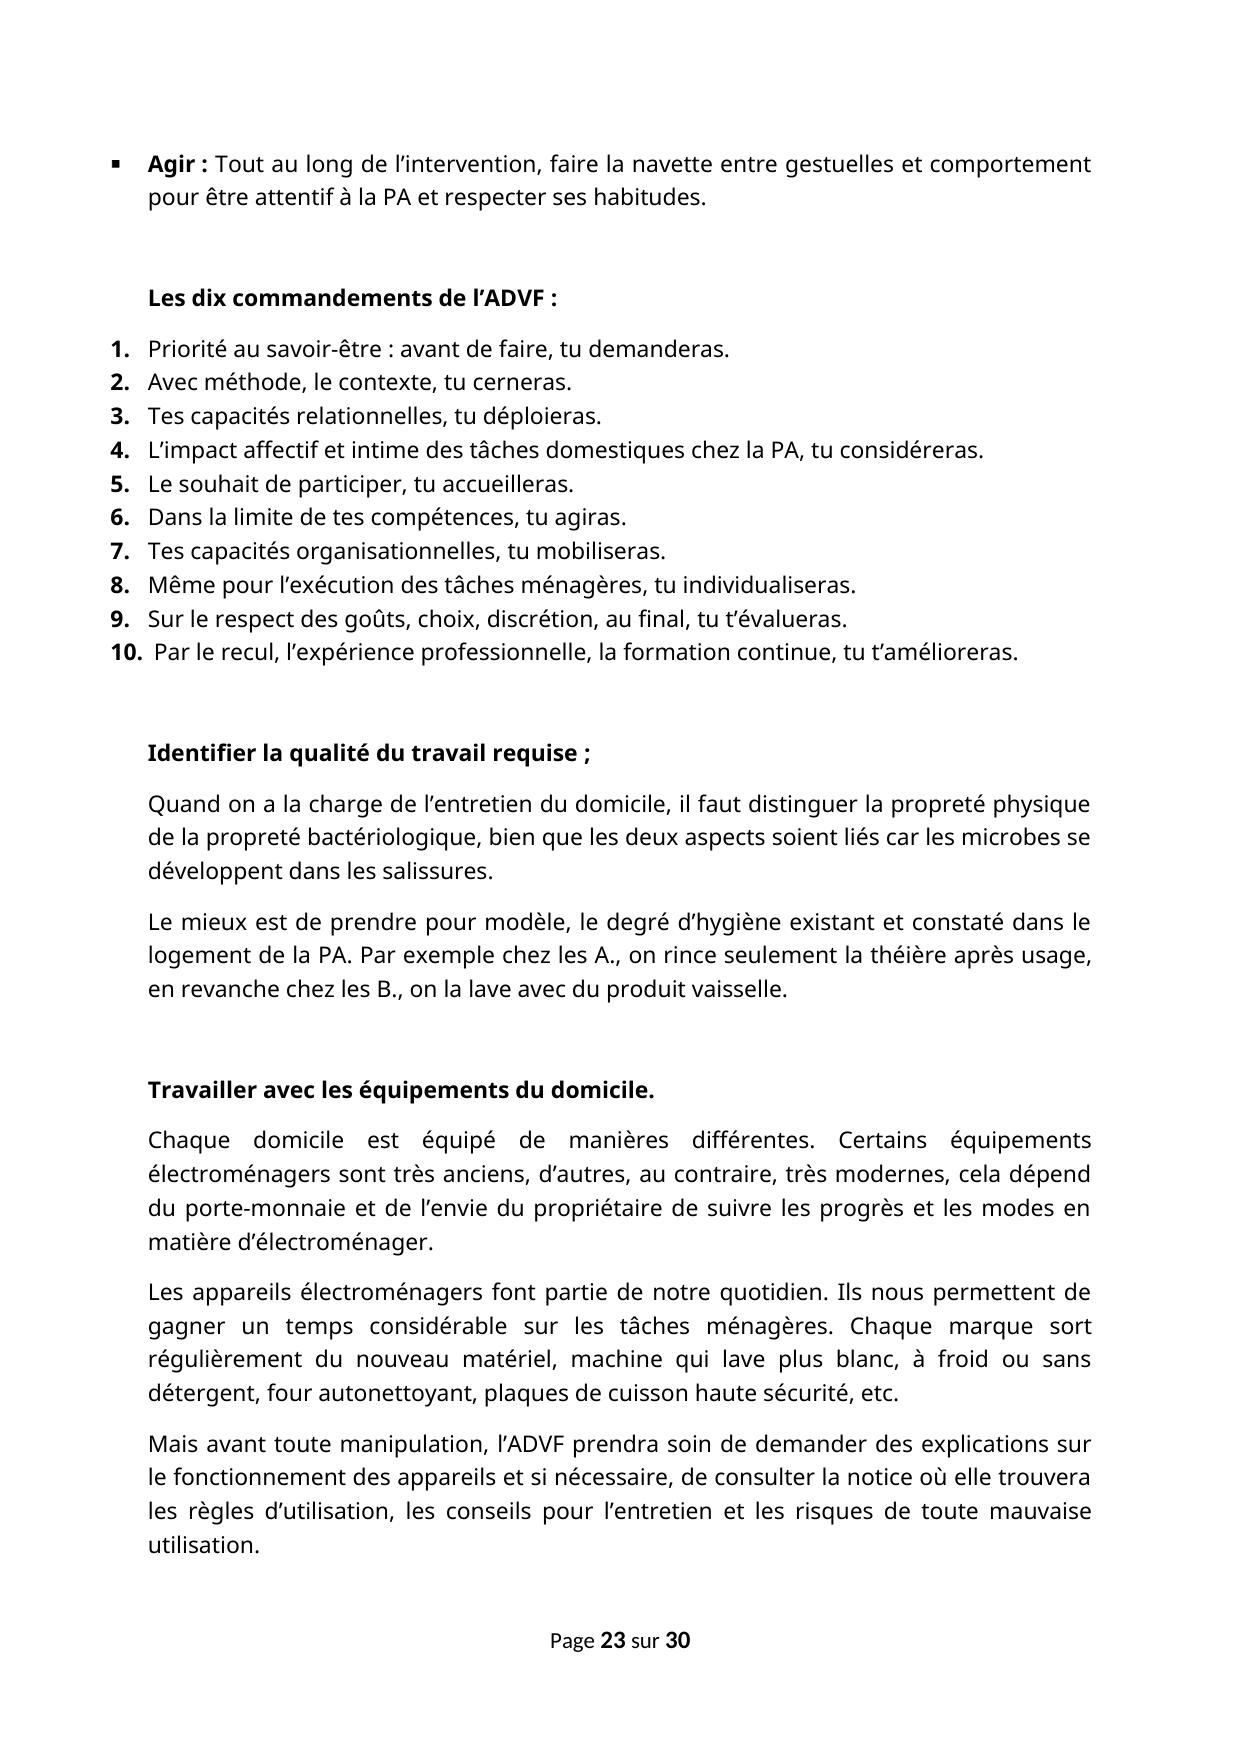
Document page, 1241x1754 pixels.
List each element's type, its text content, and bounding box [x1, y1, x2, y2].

list Dans la limite de tes compétences, tu agiras. [110, 501, 1093, 533]
text Les appareils électroménagers font partie de notre quotidien. Ils nous permettent de gagner un temps considérable sur les tâches ménagères. Chaque marque sort régulièrement du nouveau matériel, machine qui lave plus blanc, à froid ou sans détergent, four autonettoyant, plaques de cuisson haute sécurité, etc. [148, 1276, 1093, 1408]
list Priorité au savoir-être : avant de faire, tu demanderas. [110, 333, 1093, 364]
list Tes capacités relationnelles, tu déploieras. [110, 400, 1093, 431]
text Quand on a la charge de l’entretien du domicile, il faut distinguer la propreté physique de la propreté bactériologique, bien que les deux aspects soient liés car les microbes se développent dans les salissures. [148, 788, 1093, 886]
list Avec méthode, le contexte, tu cerneras. [110, 366, 1093, 398]
text Les dix commandements de l’ADVF : [148, 282, 1093, 313]
list Par le recul, l’expérience professionnelle, la formation continue, tu t’amélioreras. [110, 636, 1093, 668]
list Même pour l’exécution des tâches ménagères, tu individualiseras. [110, 569, 1093, 600]
list Tes capacités organisationnelles, tu mobiliseras. [110, 535, 1093, 566]
list Agir : Tout au long de l’intervention, faire la navette entre gestuelles et comportement pour être attentif à la PA et respecter ses habitudes. [110, 148, 1093, 213]
text Identifier la qualité du travail requise ; [148, 737, 1093, 768]
list L’impact affectif et intime des tâches domestiques chez la PA, tu considéreras. [110, 434, 1093, 465]
text Travailler avec les équipements du domicile. [148, 1074, 1093, 1105]
list Sur le respect des goûts, choix, discrétion, au final, tu t’évalueras. [110, 603, 1093, 634]
text Le mieux est de prendre pour modèle, le degré d’hygiène existant et constaté dans le logement de la PA. Par exemple chez les A., on rince seulement la théière après usage, en revanche chez les B., on la lave avec du produit vaisselle. [148, 906, 1093, 1004]
text Mais avant toute manipulation, l’ADVF prendra soin de demander des explications sur le fonctionnement des appareils et si nécessaire, de consulter la notice où elle trouvera les règles d’utilisation, les conseils pour l’entretien et les risques de toute mauvaise utilisation. [148, 1428, 1093, 1560]
list Le souhait de participer, tu accueilleras. [110, 468, 1093, 499]
text Chaque domicile est équipé de manières différentes. Certains équipements électroménagers sont très anciens, d’autres, au contraire, très modernes, cela dépend du porte-monnaie et de l’envie du propriétaire de suivre les progrès et les modes en matière d’électroménager. [148, 1124, 1093, 1257]
